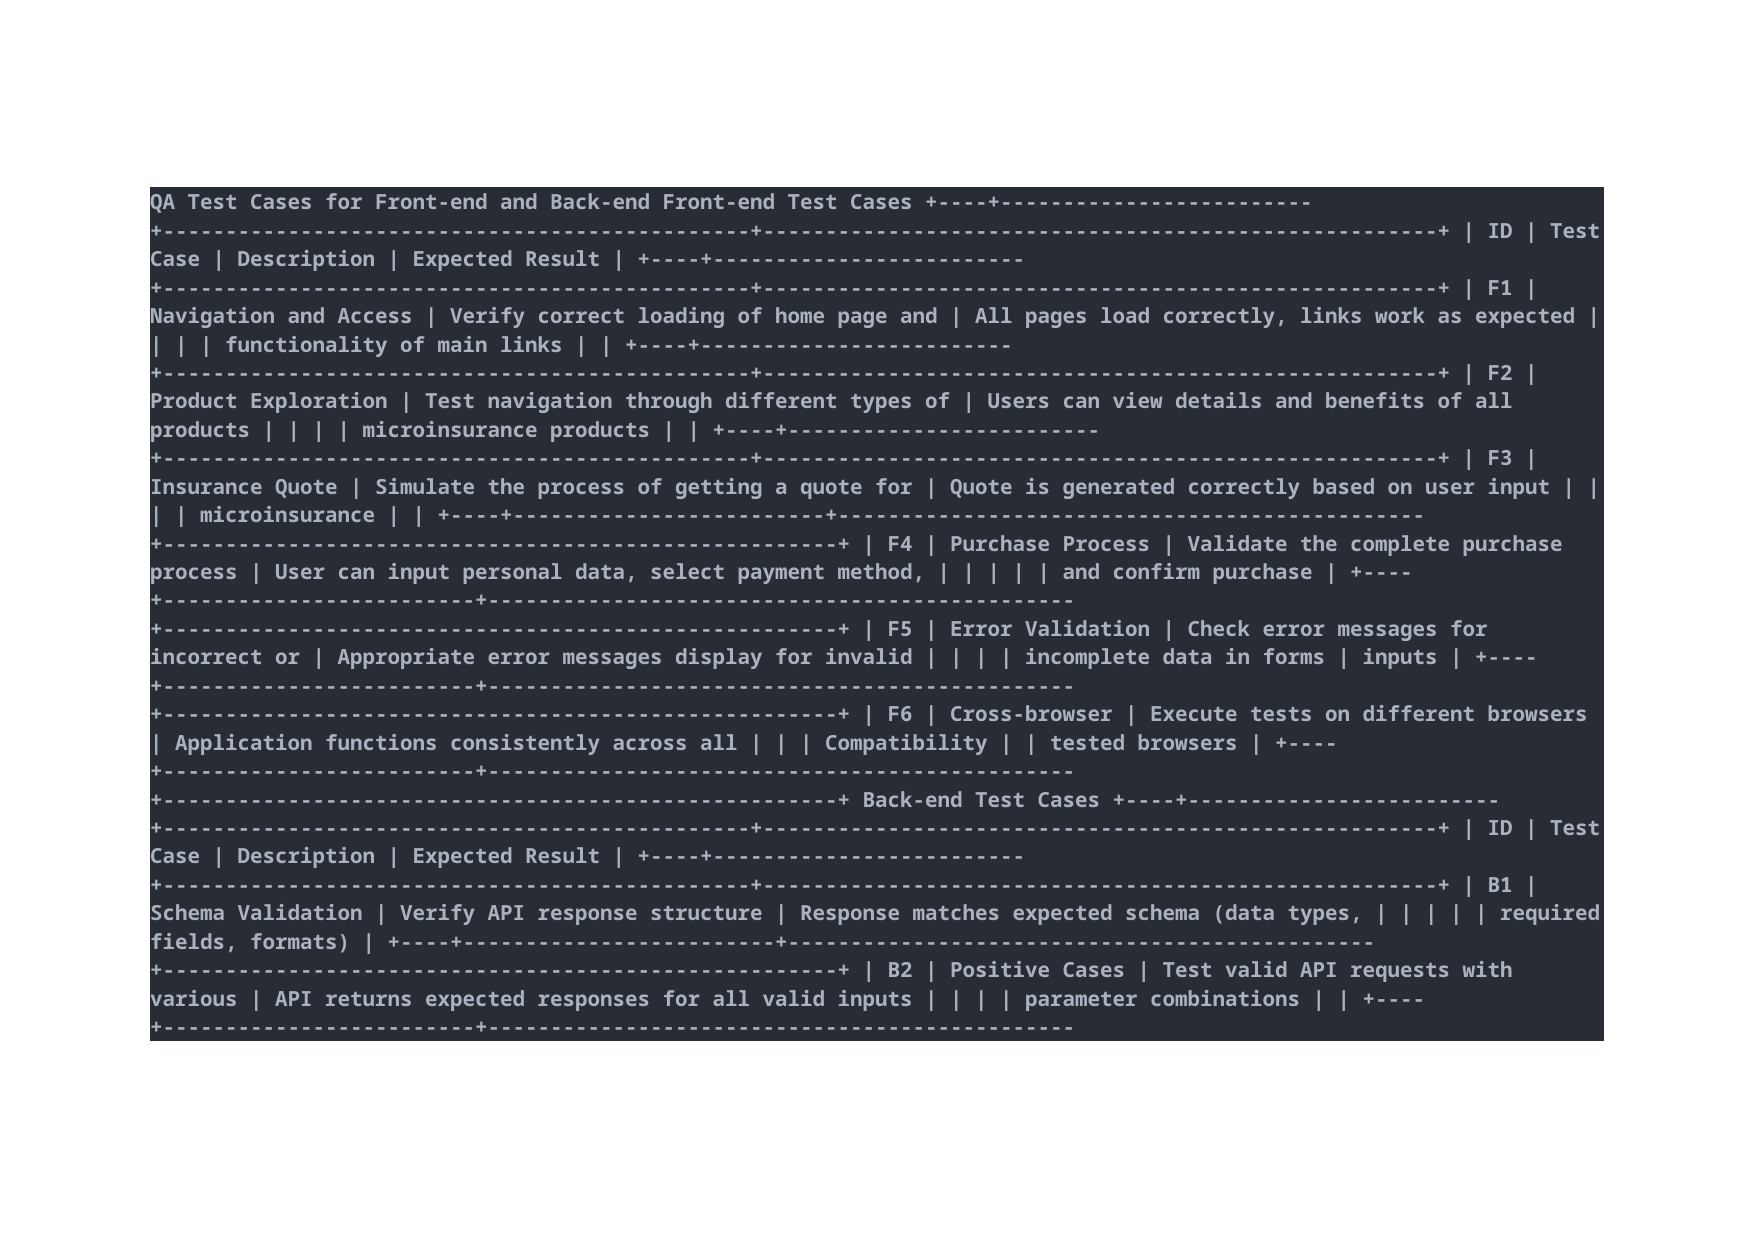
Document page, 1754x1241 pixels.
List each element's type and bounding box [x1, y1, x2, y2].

text [150, 187, 1604, 1041]
